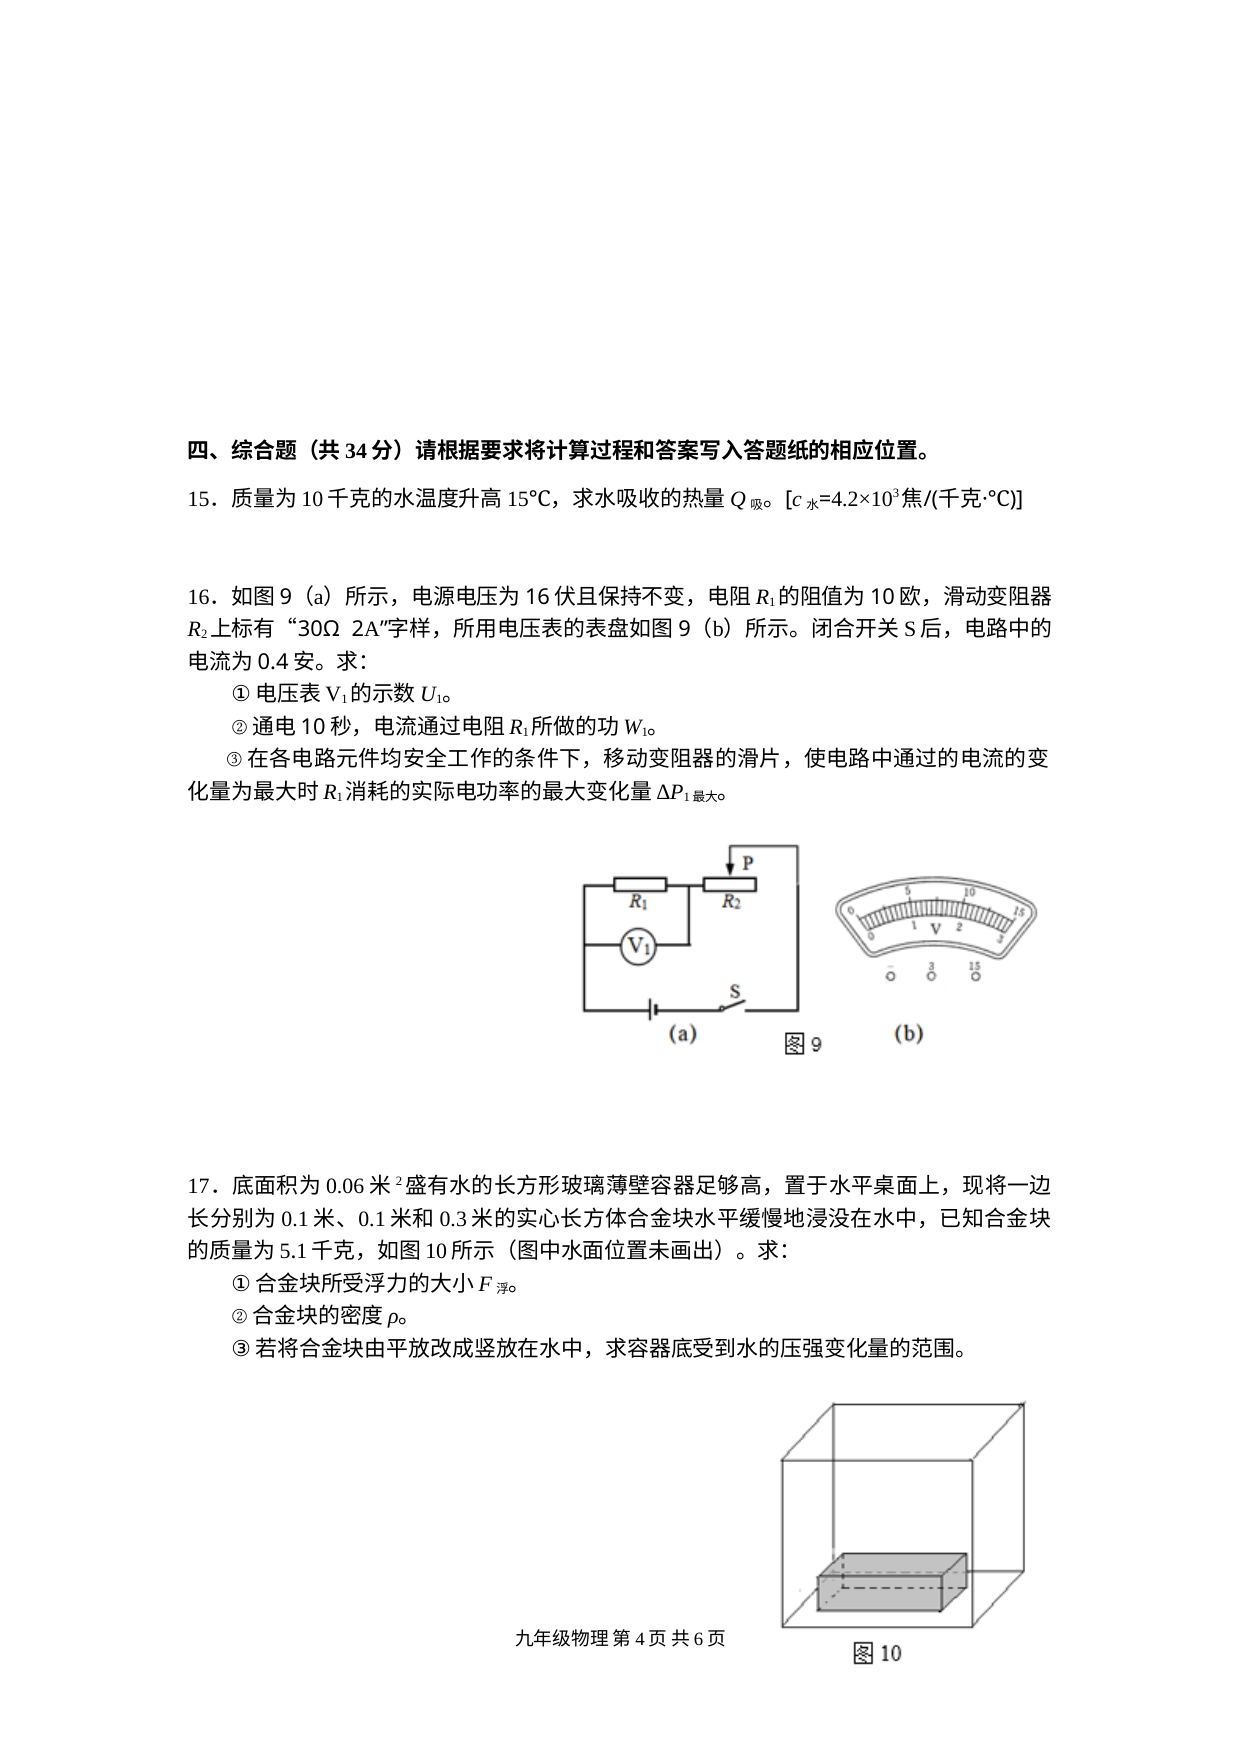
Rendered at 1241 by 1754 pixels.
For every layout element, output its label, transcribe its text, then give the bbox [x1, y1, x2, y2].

text ②合金块的密度ρ。 [187, 1298, 1053, 1330]
text ③若将合金块由平放改成竖放在水中，求容器底受到水的压强变化量的范围。 [187, 1330, 1053, 1363]
text 四、综合题（共34分）请根据要求将计算过程和答案写入答题纸的相应位置。 [187, 433, 1053, 465]
text ③在各电路元件均安全工作的条件下，移动变阻器的滑片，使电路中通过的电流的变化量为最大时R1消耗的实际电功率的最大变化量ΔP1最大。 [187, 741, 1053, 806]
text 15．质量为10千克的水温度升高15℃，求水吸收的热量Q吸。[c水=4.2×103焦/(千克·℃)] [187, 481, 1053, 513]
picture [565, 828, 1053, 1072]
text 16．如图9（a）所示，电源电压为16伏且保持不变，电阻R1的阻值为10欧，滑动变阻器R2上标有“30Ω 2Α”字样，所用电压表的表盘如图9（b）所示。闭合开关S后，电路中的电流为0.4安。求： [187, 578, 1053, 676]
text ①电压表V1的示数U1。 [187, 676, 1053, 708]
text 17．底面积为0.06米2盛有水的长方形玻璃薄壁容器足够高，置于水平桌面上，现将一边长分别为0.1米、0.1米和0.3米的实心长方体合金块水平缓慢地浸没在水中，已知合金块的质量为5.1千克，如图10所示（图中水面位置未画出）。求： [187, 1168, 1053, 1265]
text ②通电10秒，电流通过电阻R1所做的功W1。 [187, 708, 1053, 741]
text ①合金块所受浮力的大小F浮。 [187, 1265, 1053, 1298]
picture [765, 1393, 1036, 1680]
